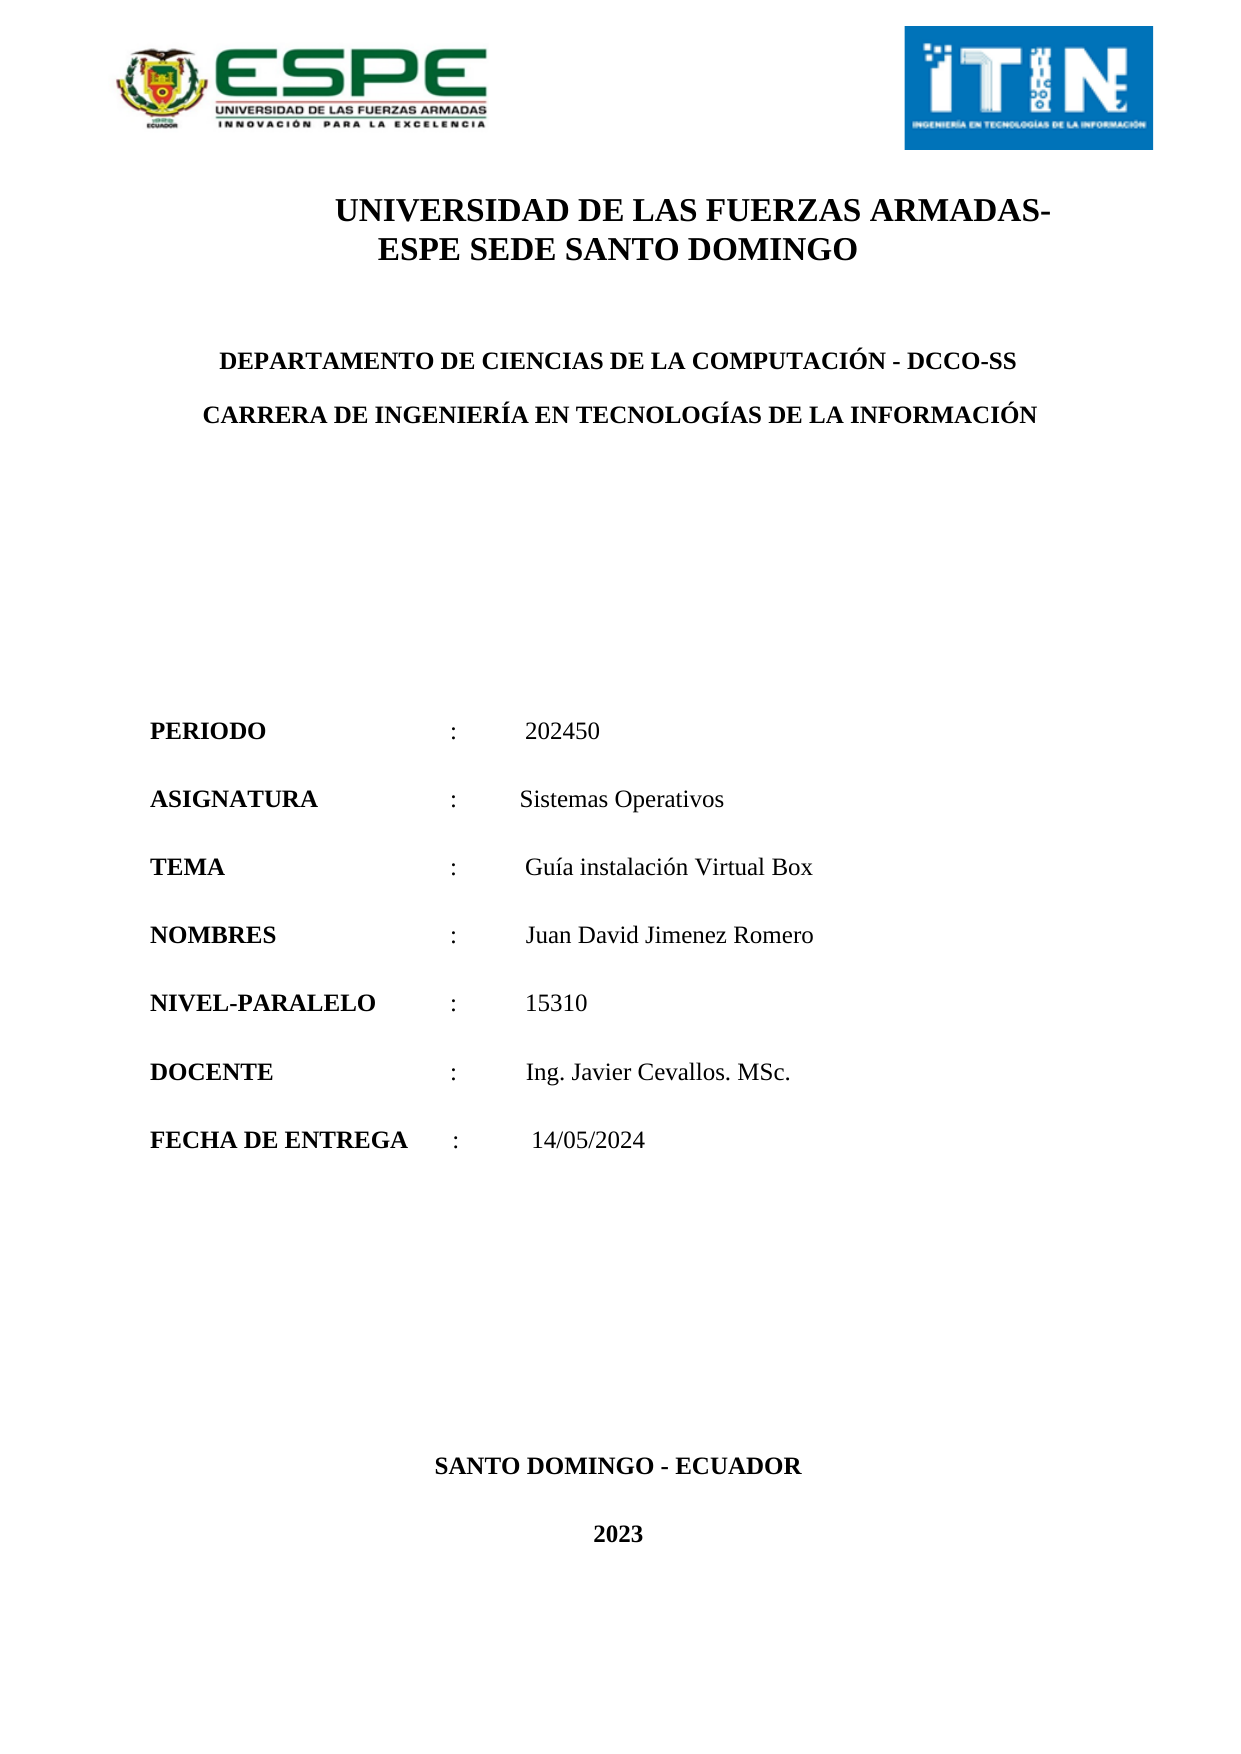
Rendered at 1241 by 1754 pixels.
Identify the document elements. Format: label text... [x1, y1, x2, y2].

text UNIVERSIDAD DE LAS FUERZAS ARMADAS-ESPE SEDE SANTO DOMINGO [150, 191, 1086, 267]
text NOMBRES : Juan David Jimenez Romero [150, 920, 1086, 949]
text ASIGNATURA : Sistemas Operativos [150, 784, 1086, 813]
text PERIODO : 202450 [150, 716, 1086, 745]
picture [108, 36, 489, 136]
text CARRERA DE INGENIERÍA EN TECNOLOGÍAS DE LA INFORMACIÓN [150, 400, 1090, 428]
text NIVEL-PARALELO : 15310 [150, 988, 1086, 1017]
text DOCENTE : Ing. Javier Cevallos. MSc. [150, 1057, 1086, 1085]
text SANTO DOMINGO - ECUADOR [150, 1451, 1086, 1479]
text 2023 [150, 1519, 1086, 1548]
picture [904, 26, 1154, 150]
text TEMA : Guía instalación Virtual Box [150, 852, 1086, 881]
text FECHA DE ENTREGA : 14/05/2024 [150, 1125, 1086, 1153]
text DEPARTAMENTO DE CIENCIAS DE LA COMPUTACIÓN - DCCO-SS [150, 346, 1086, 375]
